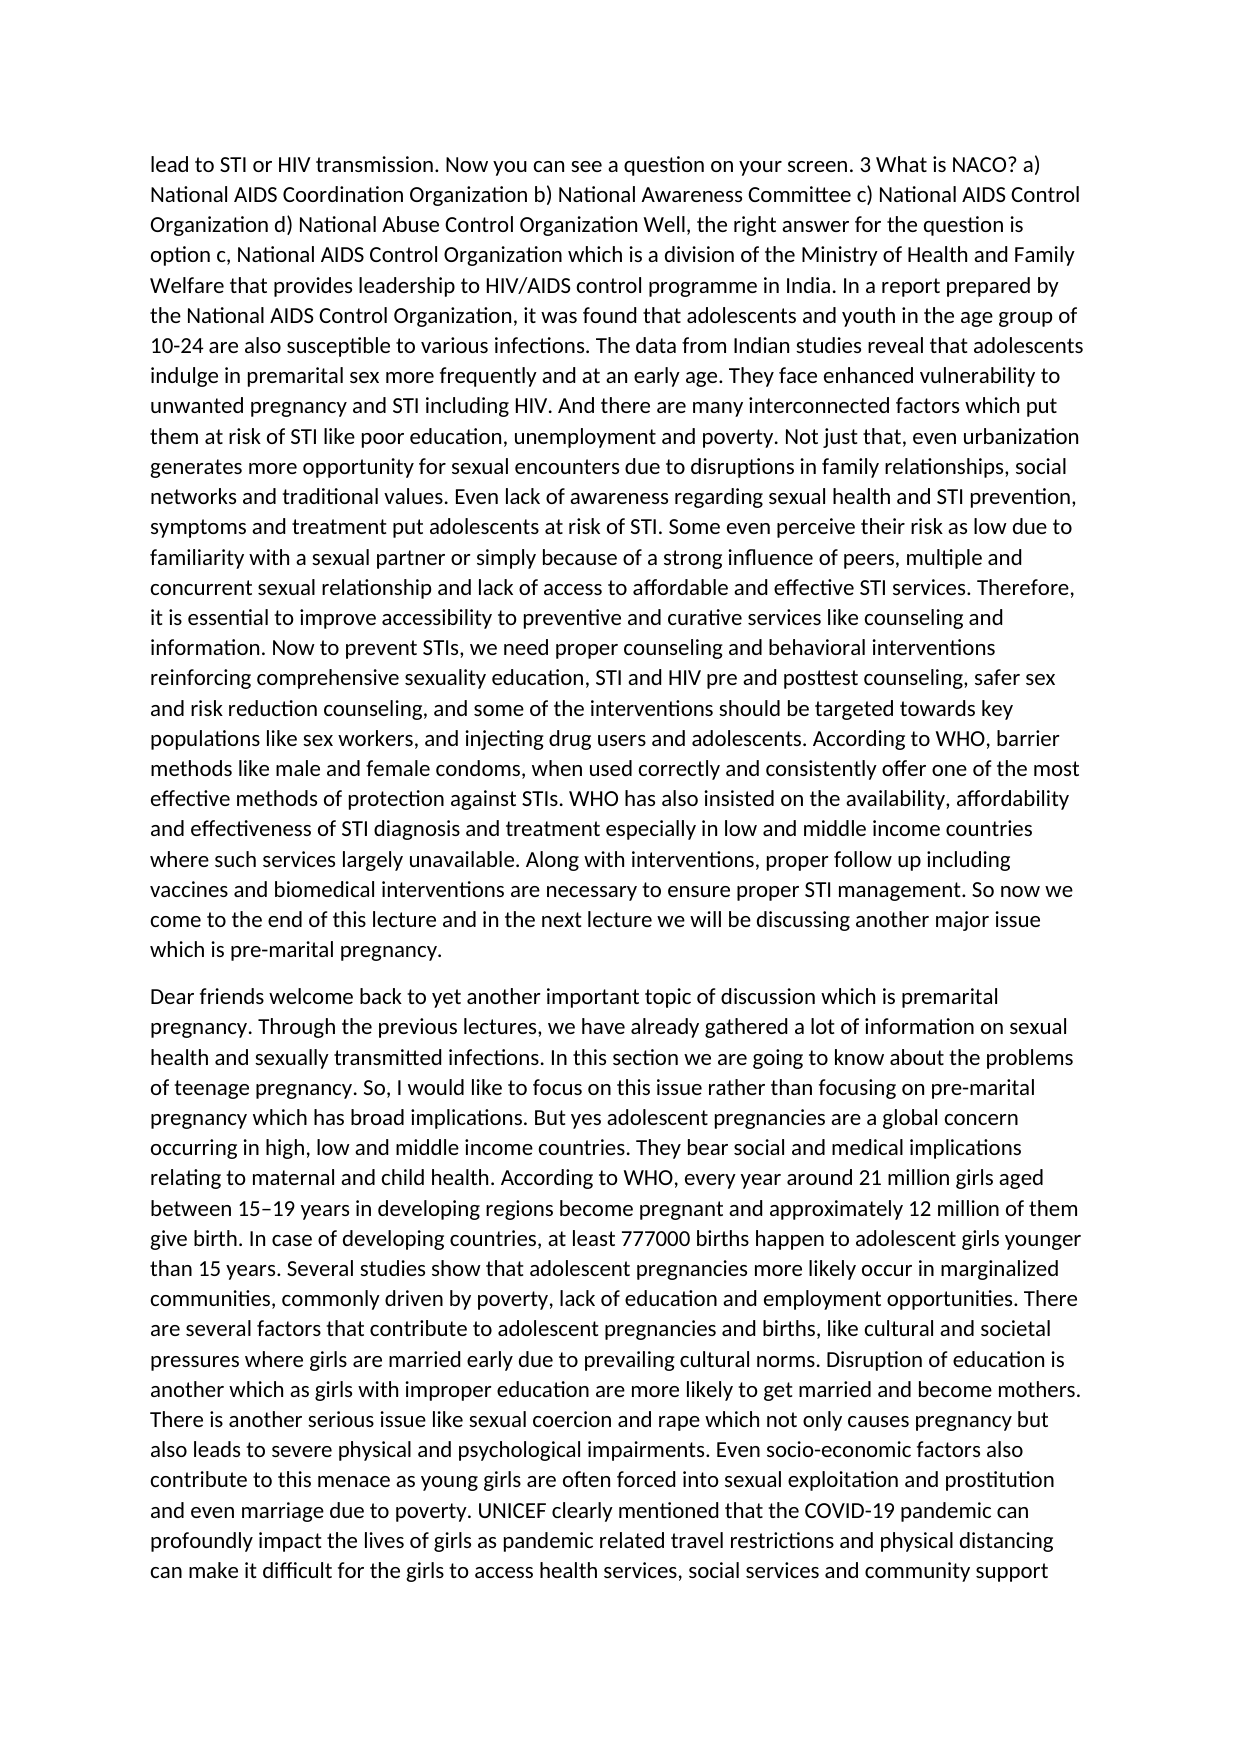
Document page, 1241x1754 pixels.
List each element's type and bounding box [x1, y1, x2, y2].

text [150, 982, 1090, 1584]
text [150, 150, 1090, 963]
